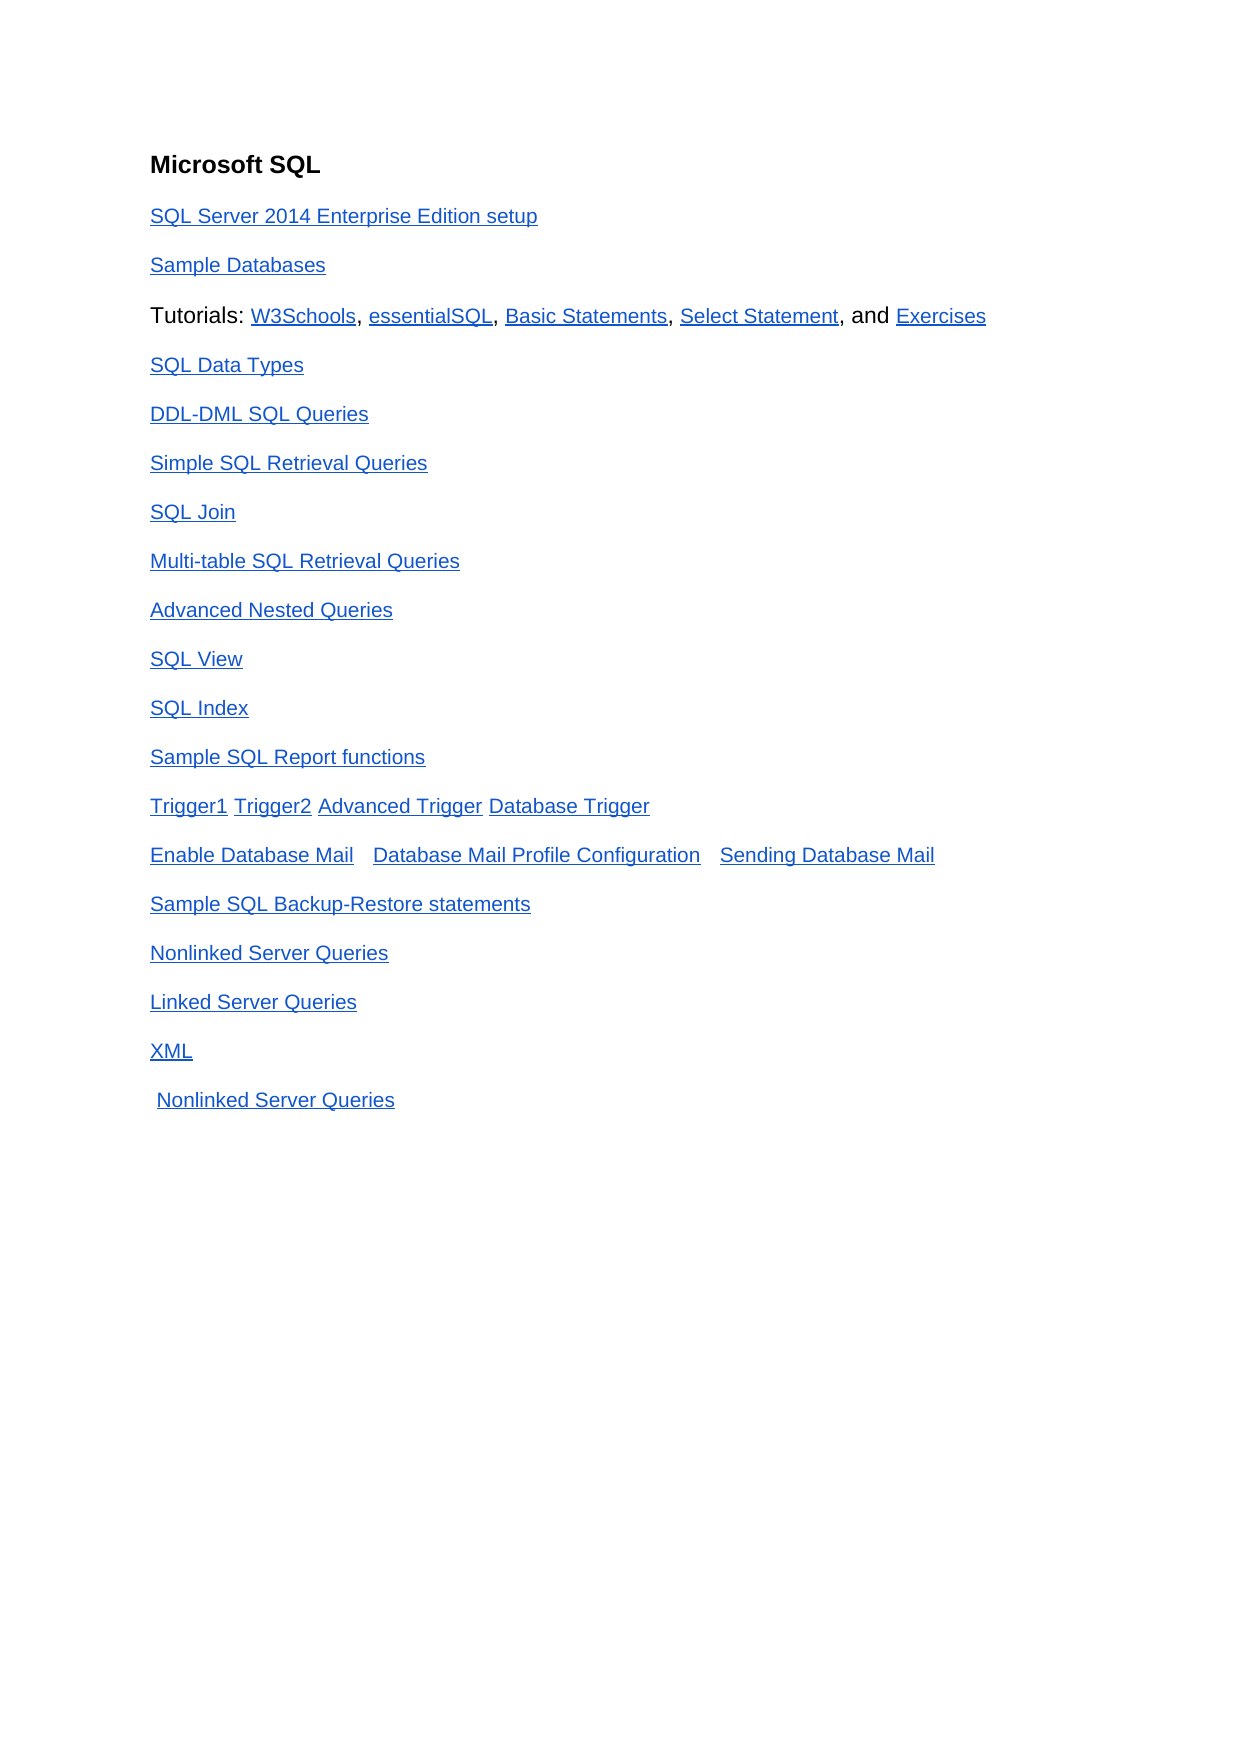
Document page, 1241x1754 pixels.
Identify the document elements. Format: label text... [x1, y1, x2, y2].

text XML [150, 1038, 1090, 1062]
text Sample SQL Report functions [150, 745, 1090, 769]
text Simple SQL Retrieval Queries [150, 451, 1090, 475]
text Enable Database Mail Database Mail Profile Configuration Sending Database Mail [150, 843, 1090, 867]
text Linked Server Queries [150, 989, 1090, 1013]
text Microsoft SQL [150, 150, 1090, 179]
text Sample SQL Backup-Restore statements [150, 892, 1090, 916]
text Multi-table SQL Retrieval Queries [150, 549, 1090, 573]
text SQL Index [150, 696, 1090, 720]
text SQL View [150, 647, 1090, 671]
text Advanced Nested Queries [150, 598, 1090, 622]
text SQL Data Types [150, 353, 1090, 377]
text Nonlinked Server Queries [150, 1087, 1090, 1111]
text Sample Databases [150, 253, 1090, 277]
text DDL-DML SQL Queries [150, 402, 1090, 426]
text Nonlinked Server Queries [150, 941, 1090, 964]
text Tutorials: W3Schools, essentialSQL, Basic Statements, Select Statement, and Exercises [150, 302, 1090, 328]
text SQL Server 2014 Enterprise Edition setup [150, 204, 1090, 228]
text Trigger1 Trigger2 Advanced Trigger Database Trigger [150, 794, 1090, 818]
text SQL Join [150, 500, 1090, 524]
